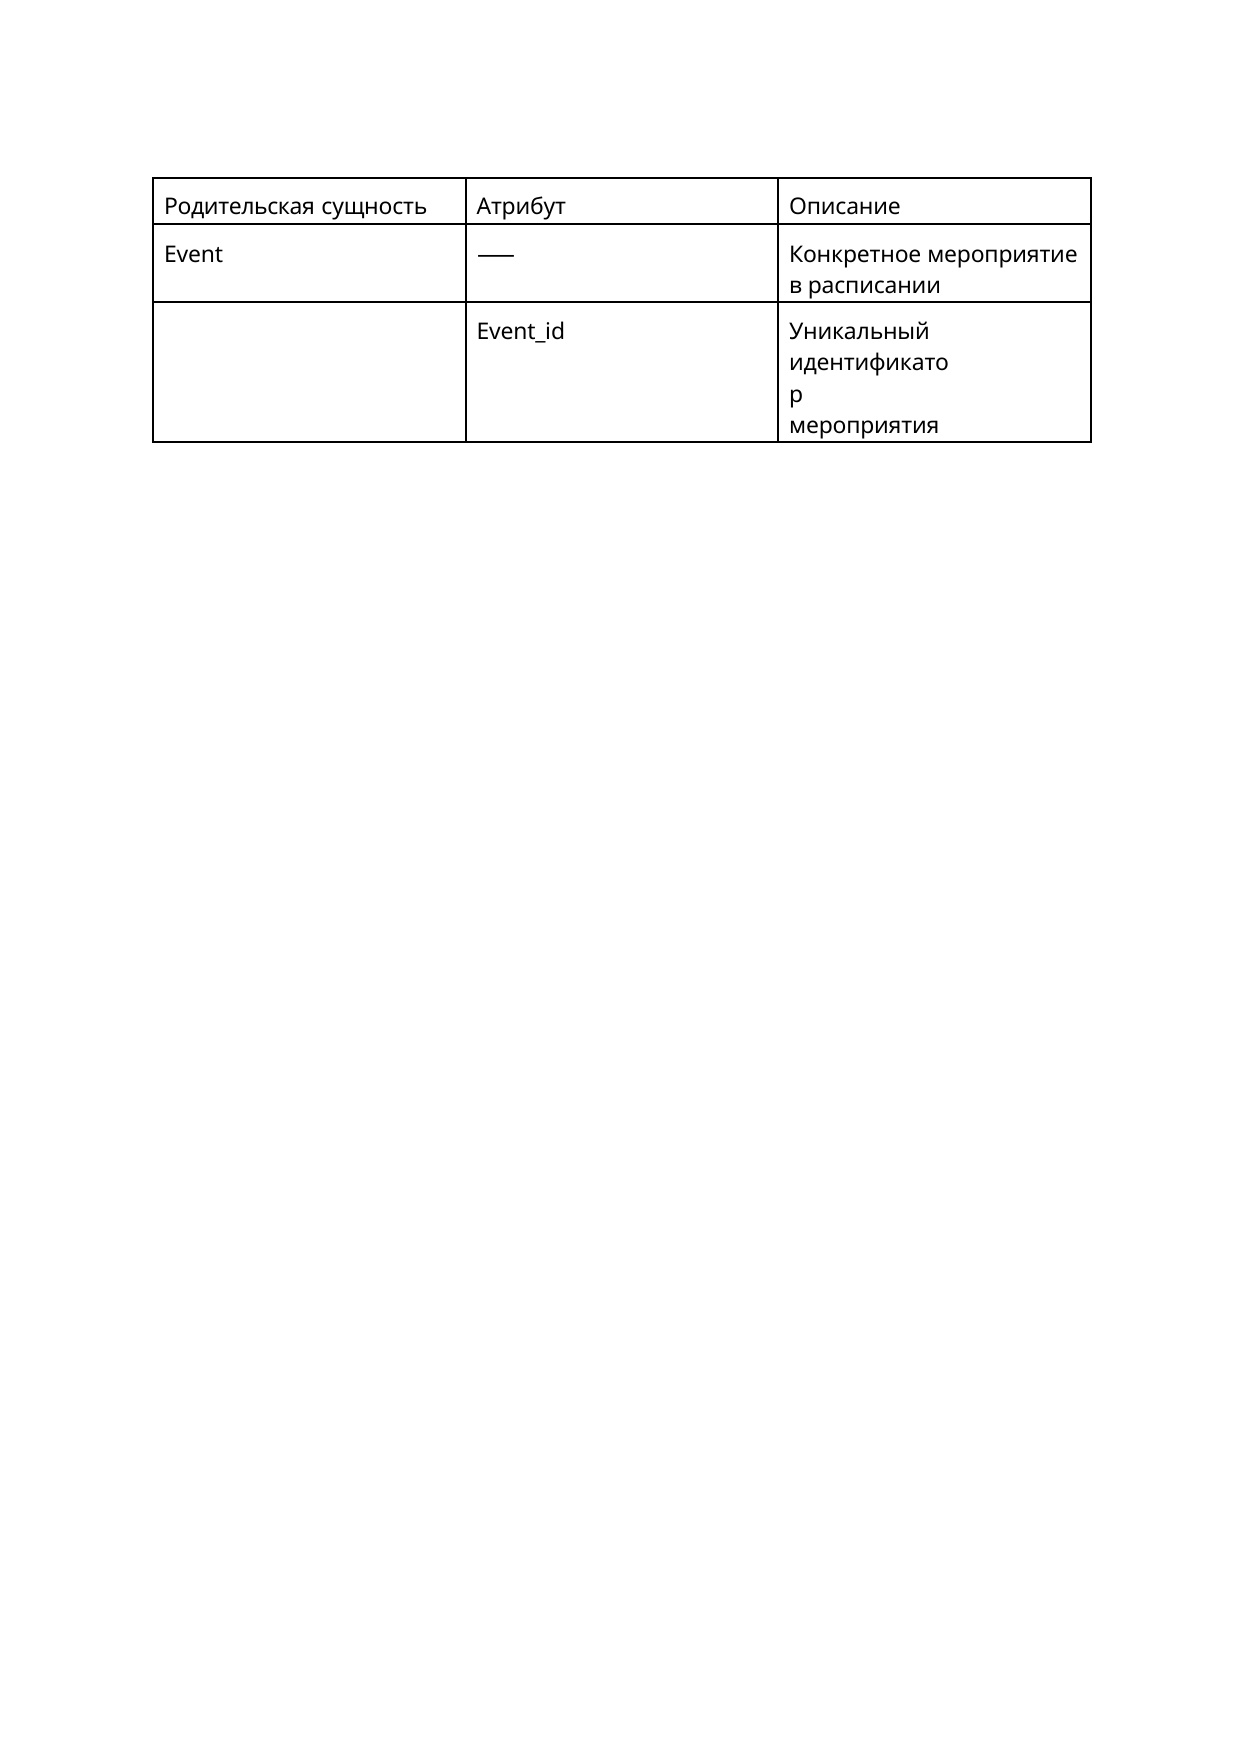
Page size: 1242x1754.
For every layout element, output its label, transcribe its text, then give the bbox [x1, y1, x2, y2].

table_cell Конкретное мероприятие в расписании [779, 225, 1090, 301]
table_cell — [467, 225, 777, 301]
table_header Атрибут [467, 179, 777, 223]
table_header Описание [779, 179, 1090, 223]
table_cell Event_id [467, 303, 777, 441]
table_cell [154, 303, 465, 441]
table_cell Event [154, 225, 465, 301]
table_header Родительская сущность [154, 179, 465, 223]
table_cell Уникальный идентификатор мероприятия [779, 303, 1090, 441]
